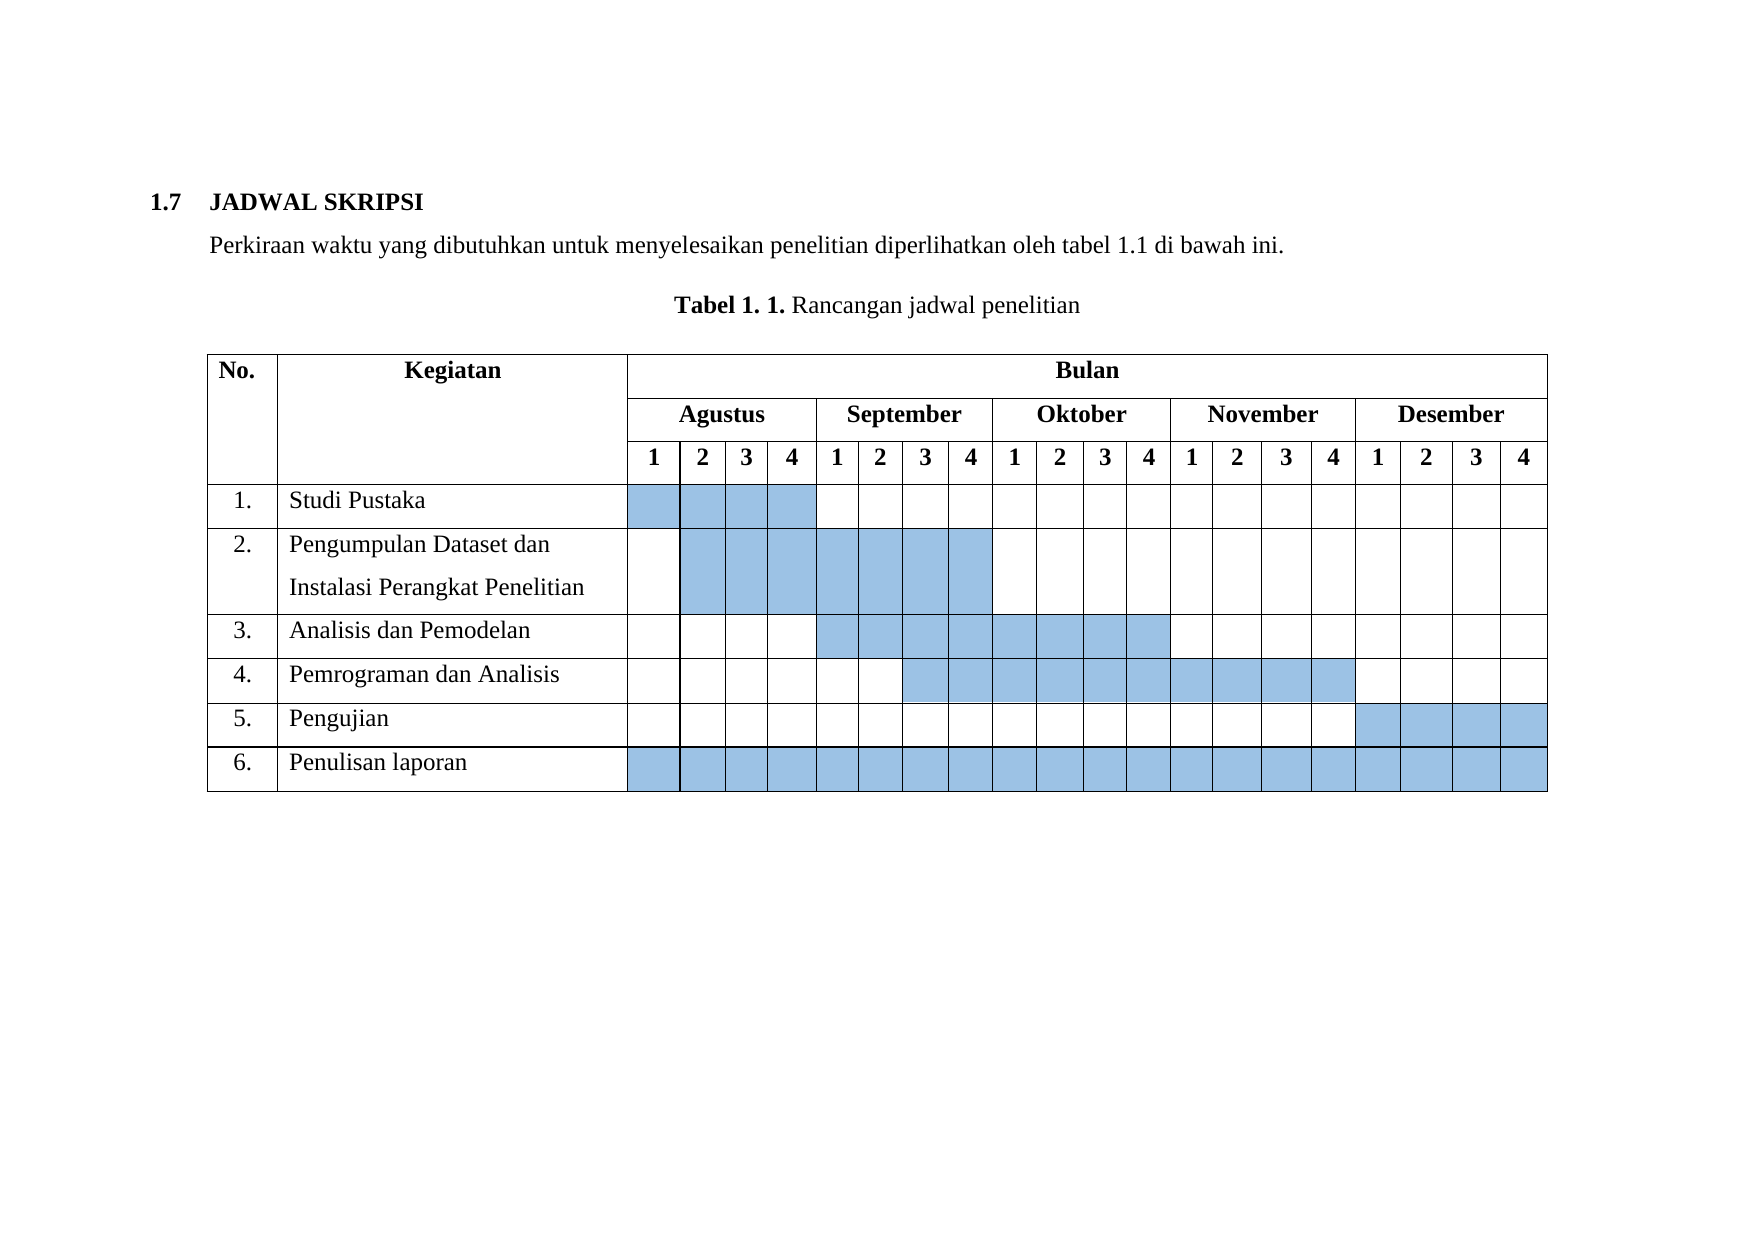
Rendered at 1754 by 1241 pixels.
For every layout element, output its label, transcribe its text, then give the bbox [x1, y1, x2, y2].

table_cell [993, 485, 1036, 528]
table_cell [1084, 615, 1126, 658]
table_cell 2 [681, 442, 725, 484]
table_cell 5. [208, 704, 277, 746]
table_cell [1127, 659, 1170, 702]
table_cell 3 [903, 442, 948, 484]
table_cell [1453, 529, 1500, 614]
table_cell [681, 704, 725, 746]
table_cell 1 [1356, 442, 1400, 484]
table_cell [1501, 704, 1547, 746]
table_cell [859, 615, 902, 658]
table_cell [817, 748, 858, 791]
table_cell [1213, 529, 1261, 614]
table_cell [1401, 529, 1452, 614]
table_cell [949, 748, 992, 791]
table_cell Pengumpulan Dataset dan Instalasi Perangkat Penelitian [278, 529, 627, 614]
table_cell [1127, 529, 1170, 614]
table_cell [628, 529, 679, 614]
table_cell [1262, 529, 1311, 614]
table_cell [903, 485, 948, 528]
table_cell 3. [208, 615, 277, 658]
table_cell [1262, 659, 1311, 702]
table_cell [859, 659, 902, 702]
table_cell [1037, 529, 1083, 614]
table_cell [726, 485, 767, 528]
table_cell [726, 748, 767, 791]
text Tabel 1. 1. Rancangan jadwal penelitian [150, 290, 1604, 319]
table_cell [1312, 659, 1355, 702]
table_cell 4 [1312, 442, 1355, 484]
table_cell 4 [768, 442, 816, 484]
table_cell [859, 529, 902, 614]
table_cell [1213, 659, 1261, 702]
table_cell [1037, 704, 1083, 746]
table_cell [1127, 748, 1170, 791]
table_cell [1037, 615, 1083, 658]
table_cell [1171, 659, 1212, 702]
table_cell [1262, 704, 1311, 746]
table_cell [1501, 748, 1547, 791]
table_cell 6. [208, 748, 277, 791]
table_cell Penulisan laporan [278, 748, 627, 791]
table_cell [1084, 529, 1126, 614]
table_cell [1312, 704, 1355, 746]
table_cell [1356, 704, 1400, 746]
table_cell Studi Pustaka [278, 485, 627, 528]
table_cell 3 [726, 442, 767, 484]
table_cell [628, 659, 679, 702]
table_cell [1312, 485, 1355, 528]
table_cell [1401, 748, 1452, 791]
table_cell [1401, 485, 1452, 528]
table_cell Agustus [628, 399, 816, 441]
table_cell [1213, 615, 1261, 658]
table_cell [1084, 748, 1126, 791]
table_cell [1356, 659, 1400, 702]
table_cell [768, 659, 816, 702]
table_cell [817, 485, 858, 528]
table_cell 1 [628, 442, 679, 484]
table_cell 2 [859, 442, 902, 484]
table_cell [1171, 529, 1212, 614]
table_cell 3 [1262, 442, 1311, 484]
table_cell [817, 529, 858, 614]
table_cell [681, 485, 725, 528]
table_cell [1453, 704, 1500, 746]
table_cell [1501, 485, 1547, 528]
table_cell [993, 659, 1036, 702]
table_cell [726, 529, 767, 614]
table_cell 1 [993, 442, 1036, 484]
table_cell [1171, 615, 1212, 658]
table_cell [628, 704, 679, 746]
table_cell September [817, 399, 992, 441]
table_cell [859, 748, 902, 791]
table_cell 2 [1213, 442, 1261, 484]
table_cell [903, 659, 948, 702]
list JADWAL SKRIPSI [150, 187, 1604, 216]
table_cell [1171, 748, 1212, 791]
table_cell Pengujian [278, 704, 627, 746]
table_cell 1 [817, 442, 858, 484]
table_cell [681, 615, 725, 658]
table_cell 2 [1037, 442, 1083, 484]
table_cell [726, 615, 767, 658]
table_cell [1401, 615, 1452, 658]
table_cell [1127, 615, 1170, 658]
table_cell 2. [208, 529, 277, 614]
table_cell [768, 529, 816, 614]
table_header No. [208, 355, 277, 484]
table_cell Oktober [993, 399, 1170, 441]
table_cell 4. [208, 659, 277, 702]
table_cell [1262, 615, 1311, 658]
table_cell [1312, 748, 1355, 791]
table_cell [628, 748, 679, 791]
table_cell [1312, 615, 1355, 658]
table_cell 1 [1171, 442, 1212, 484]
table_cell [1213, 748, 1261, 791]
table_cell [1453, 748, 1500, 791]
table_cell [768, 748, 816, 791]
table_header Kegiatan [278, 355, 627, 484]
table_cell [1356, 529, 1400, 614]
table_cell [1453, 615, 1500, 658]
table_cell [993, 615, 1036, 658]
table_cell [1084, 659, 1126, 702]
table_cell [1171, 704, 1212, 746]
table_cell [949, 659, 992, 702]
table_cell 4 [949, 442, 992, 484]
table_cell Pemrograman dan Analisis [278, 659, 627, 702]
table_cell [1453, 485, 1500, 528]
table_cell [949, 529, 992, 614]
table_cell [768, 615, 816, 658]
table_cell [681, 529, 725, 614]
table_cell [903, 704, 948, 746]
table_cell [628, 615, 679, 658]
table_cell [949, 485, 992, 528]
table_cell 2 [1401, 442, 1452, 484]
table_cell [817, 615, 858, 658]
table_cell [1127, 704, 1170, 746]
table_cell [817, 659, 858, 702]
table_cell [726, 659, 767, 702]
table_cell [726, 704, 767, 746]
table_cell 4 [1501, 442, 1547, 484]
table_cell [1312, 529, 1355, 614]
table_cell [1401, 659, 1452, 702]
table_cell [1037, 748, 1083, 791]
table_cell [1037, 659, 1083, 702]
table_cell [1401, 704, 1452, 746]
table_cell [681, 748, 725, 791]
table_cell 3 [1084, 442, 1126, 484]
table_cell [681, 659, 725, 702]
table_cell Analisis dan Pemodelan [278, 615, 627, 658]
table_cell [859, 704, 902, 746]
table_cell [1127, 485, 1170, 528]
table_cell [1213, 704, 1261, 746]
table_cell [949, 615, 992, 658]
table_cell [859, 485, 902, 528]
table_cell [993, 529, 1036, 614]
table_cell 4 [1127, 442, 1170, 484]
table_cell [817, 704, 858, 746]
table_cell [628, 485, 679, 528]
table_cell [1356, 748, 1400, 791]
table_cell [768, 485, 816, 528]
table_cell [1037, 485, 1083, 528]
table_cell [1453, 659, 1500, 702]
table_cell [903, 529, 948, 614]
table_cell [1171, 485, 1212, 528]
table_cell [1084, 485, 1126, 528]
table_cell [903, 748, 948, 791]
table_cell [768, 704, 816, 746]
table_cell November [1171, 399, 1355, 441]
table_cell Desember [1356, 399, 1547, 441]
table_cell [1213, 485, 1261, 528]
table_cell 1. [208, 485, 277, 528]
table_cell [1501, 529, 1547, 614]
table_cell [949, 704, 992, 746]
table_cell [1356, 615, 1400, 658]
table_cell [1501, 659, 1547, 702]
table_cell 3 [1453, 442, 1500, 484]
table_cell [1262, 748, 1311, 791]
table_cell [993, 748, 1036, 791]
table_cell [1084, 704, 1126, 746]
list Perkiraan waktu yang dibutuhkan untuk menyelesaikan penelitian diperlihatkan oleh tabel 1.1 di bawah ini. [209, 231, 1604, 259]
table_header Bulan [628, 355, 1547, 398]
table_cell [993, 704, 1036, 746]
table_cell [1262, 485, 1311, 528]
table_cell [903, 615, 948, 658]
table_cell [1356, 485, 1400, 528]
table_cell [1501, 615, 1547, 658]
